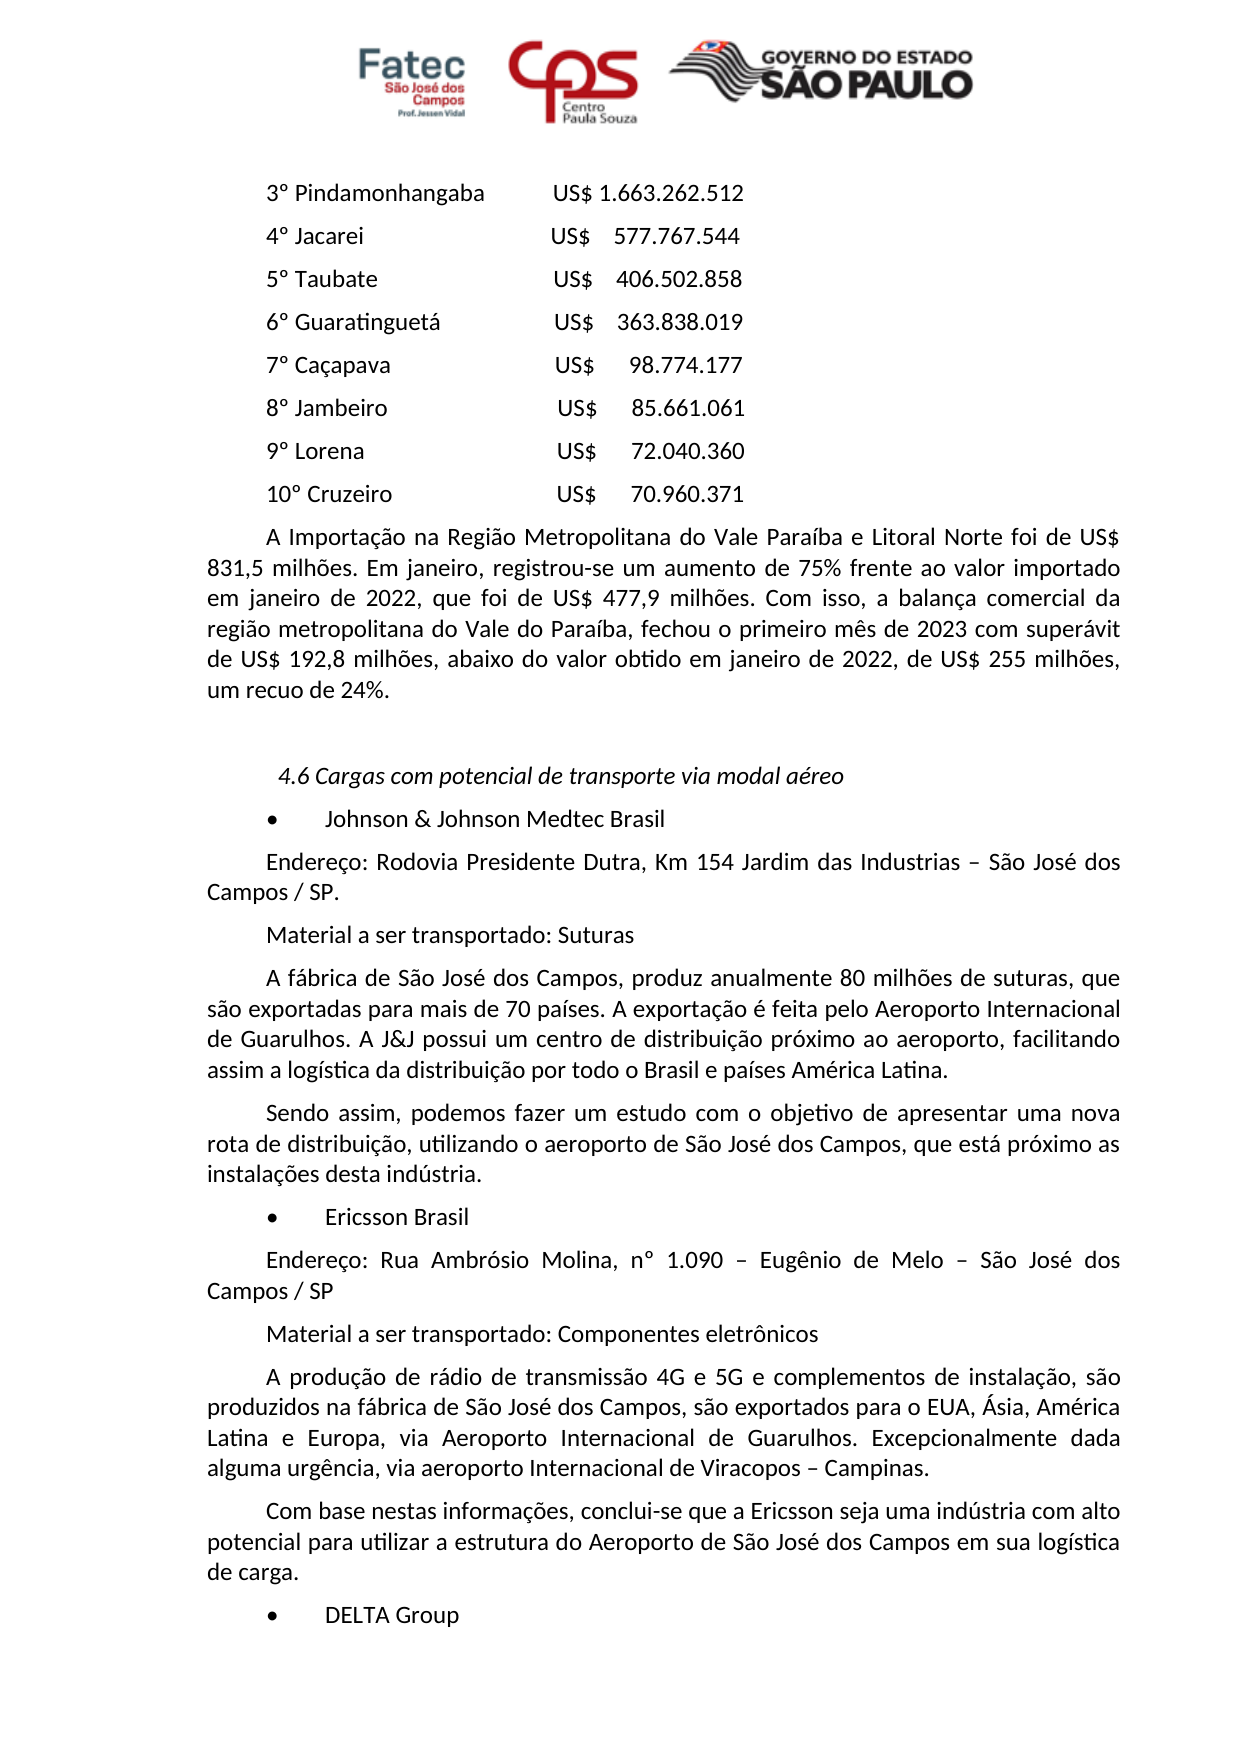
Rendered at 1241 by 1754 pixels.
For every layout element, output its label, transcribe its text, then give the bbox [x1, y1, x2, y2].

text 3º Pindamonhangaba US$ 1.663.262.512 [207, 177, 1122, 208]
text • Ericsson Brasil [207, 1201, 1122, 1232]
text • DELTA Group [207, 1599, 1122, 1630]
subtitle 4.6 Cargas com potencial de transporte via modal aéreo [278, 760, 1122, 791]
text 10º Cruzeiro US$ 70.960.371 [207, 478, 1122, 509]
text 9º Lorena US$ 72.040.360 [207, 435, 1122, 466]
text Material a ser transportado: Componentes eletrônicos [207, 1318, 1122, 1348]
text 4º Jacarei US$ 577.767.544 [207, 220, 1122, 251]
text A produção de rádio de transmissão 4G e 5G e complementos de instalação, são produzidos na fábrica de São José dos Campos, são exportados para o EUA, Ásia, América Latina e Europa, via Aeroporto Internacional de Guarulhos. Excepcionalmente dada alguma urgência, via aeroporto Internacional de Viracopos – Campinas. [207, 1361, 1122, 1483]
text A Importação na Região Metropolitana do Vale Paraíba e Litoral Norte foi de US$ 831,5 milhões. Em janeiro, registrou-se um aumento de 75% frente ao valor importado em janeiro de 2022, que foi de US$ 477,9 milhões. Com isso, a balança comercial da região metropolitana do Vale do Paraíba, fechou o primeiro mês de 2023 com superávit de US$ 192,8 milhões, abaixo do valor obtido em janeiro de 2022, de US$ 255 milhões, um recuo de 24%. [207, 521, 1122, 704]
text 6º Guaratinguetá US$ 363.838.019 [207, 306, 1122, 337]
text Endereço: Rodovia Presidente Dutra, Km 154 Jardim das Industrias – São José dos Campos / SP. [207, 846, 1122, 907]
text Material a ser transportado: Suturas [207, 919, 1122, 950]
picture [313, 23, 1008, 144]
text 5º Taubate US$ 406.502.858 [207, 263, 1122, 294]
text Com base nestas informações, conclui-se que a Ericsson seja uma indústria com alto potencial para utilizar a estrutura do Aeroporto de São José dos Campos em sua logística de carga. [207, 1495, 1122, 1587]
text 8º Jambeiro US$ 85.661.061 [207, 392, 1122, 423]
text • Johnson & Johnson Medtec Brasil [207, 803, 1122, 833]
text Endereço: Rua Ambrósio Molina, nº 1.090 – Eugênio de Melo – São José dos Campos / SP [207, 1244, 1122, 1305]
text 7º Caçapava US$ 98.774.177 [207, 349, 1122, 380]
text A fábrica de São José dos Campos, produz anualmente 80 milhões de suturas, que são exportadas para mais de 70 países. A exportação é feita pelo Aeroporto Internacional de Guarulhos. A J&J possui um centro de distribuição próximo ao aeroporto, facilitando assim a logística da distribuição por todo o Brasil e países América Latina. [207, 963, 1122, 1085]
text Sendo assim, podemos fazer um estudo com o objetivo de apresentar uma nova rota de distribuição, utilizando o aeroporto de São José dos Campos, que está próximo as instalações desta indústria. [207, 1097, 1122, 1189]
